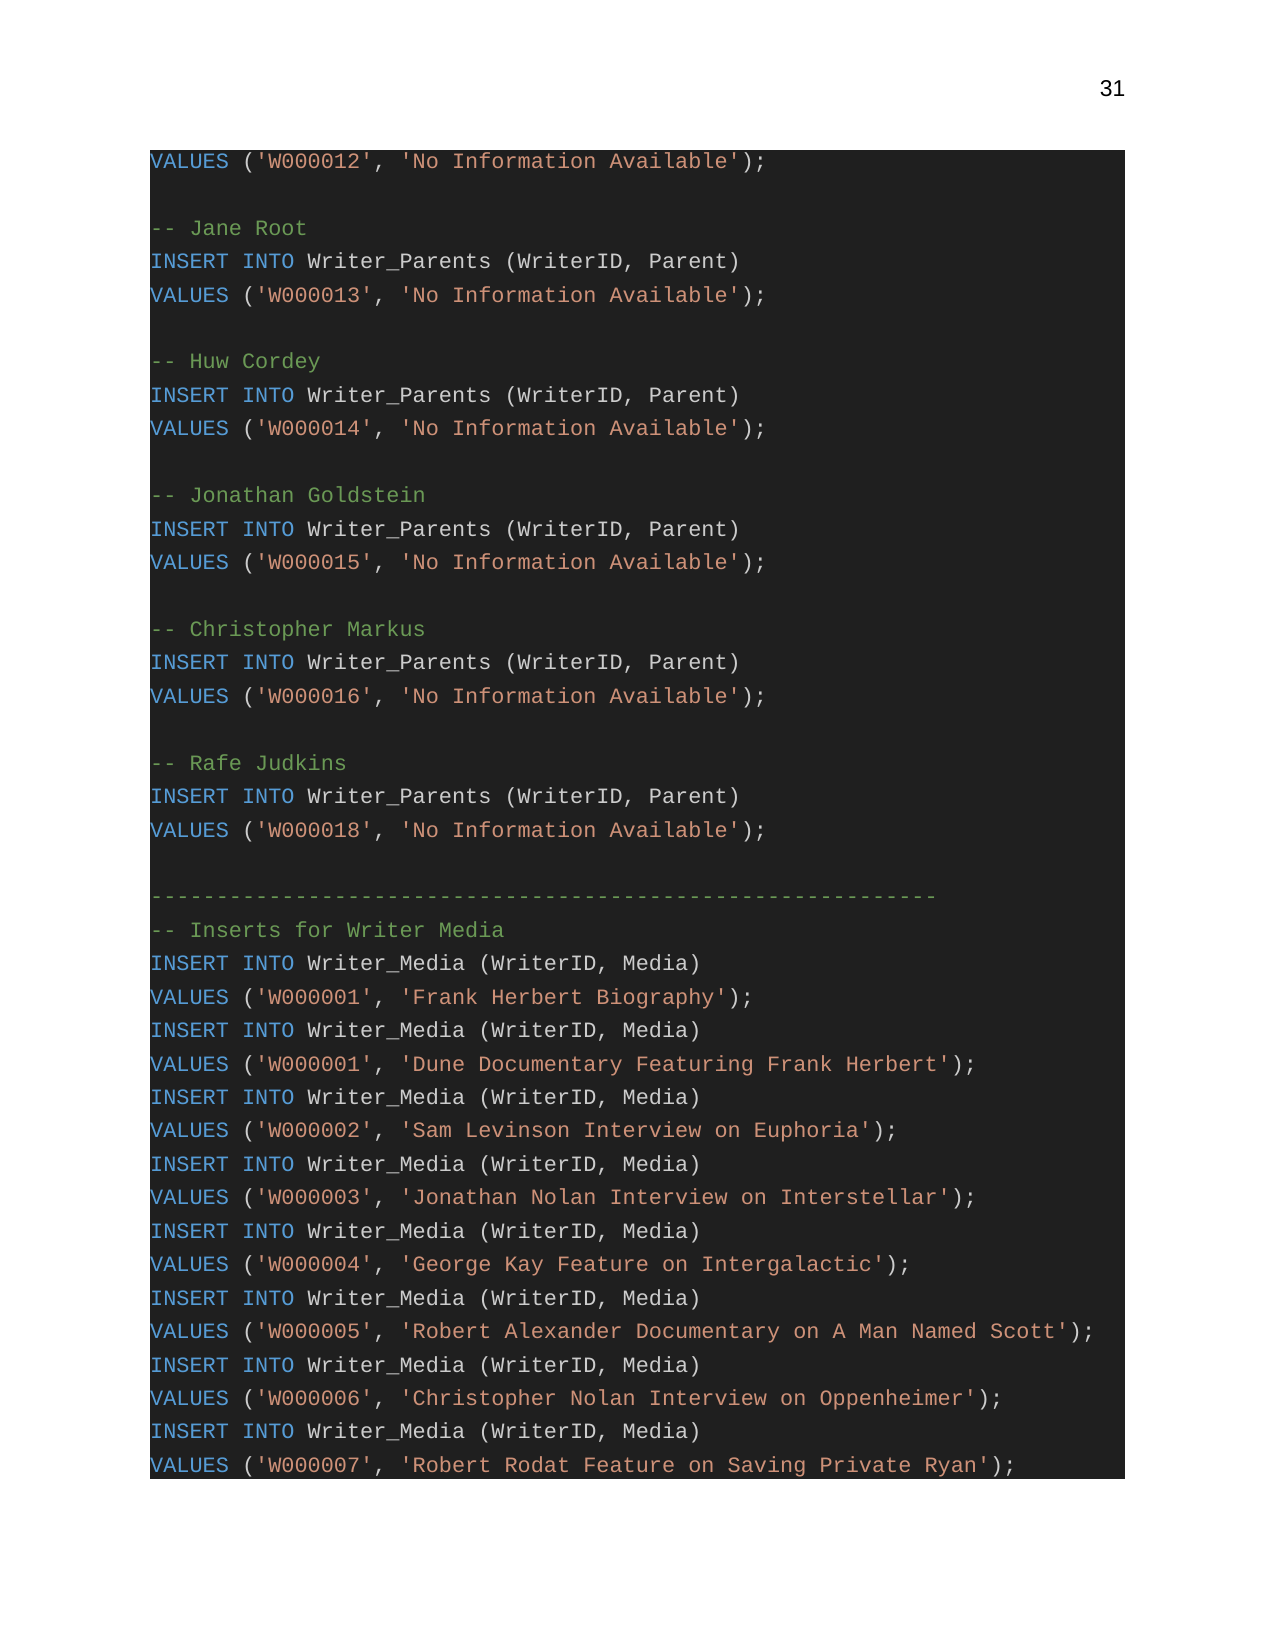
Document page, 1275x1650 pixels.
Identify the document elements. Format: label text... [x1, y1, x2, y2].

text VALUES ('W000001', 'Dune Documentary Featuring Frank Herbert'); [150, 1053, 1125, 1078]
text -- Jane Root [150, 217, 1125, 242]
text INSERT INTO Writer_Media (WriterID, Media) [150, 1220, 1125, 1245]
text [150, 1421, 1125, 1445]
text VALUES ('W000015', 'No Information Available'); [150, 551, 1125, 576]
text -- Rafe Judkins [150, 752, 1125, 777]
text ------------------------------------------------------------ [150, 886, 1125, 910]
text INSERT INTO Writer_Media (WriterID, Media) [150, 1287, 1125, 1312]
text VALUES ('W000014', 'No Information Available'); [150, 417, 1125, 442]
text INSERT INTO Writer_Parents (WriterID, Parent) [150, 785, 1125, 810]
text INSERT INTO Writer_Parents (WriterID, Parent) [150, 384, 1125, 409]
text VALUES ('W000018', 'No Information Available'); [150, 819, 1125, 843]
text -- Christopher Markus [150, 618, 1125, 643]
text VALUES ('W000005', 'Robert Alexander Documentary on A Man Named Scott'); [150, 1320, 1125, 1345]
text INSERT INTO Writer_Media (WriterID, Media) [150, 1354, 1125, 1378]
text VALUES ('W000012', 'No Information Available'); [150, 150, 1125, 175]
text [150, 250, 1125, 275]
text -- Inserts for Writer Media [150, 919, 1125, 944]
text VALUES ('W000001', 'Frank Herbert Biography'); [150, 986, 1125, 1011]
text VALUES ('W000006', 'Christopher Nolan Interview on Oppenheimer'); [150, 1387, 1125, 1412]
text VALUES ('W000007', 'Robert Rodat Feature on Saving Private Ryan'); [150, 1454, 1125, 1479]
text INSERT INTO Writer_Parents (WriterID, Parent) [150, 518, 1125, 543]
text INSERT INTO Writer_Media (WriterID, Media) [150, 1086, 1125, 1111]
text INSERT INTO Writer_Media (WriterID, Media) [150, 1153, 1125, 1178]
text INSERT INTO Writer_Parents (WriterID, Parent) [150, 652, 1125, 676]
text INSERT INTO Writer_Media (WriterID, Media) [150, 1019, 1125, 1044]
text INSERT INTO Writer_Media (WriterID, Media) [150, 952, 1125, 977]
text VALUES ('W000013', 'No Information Available'); [150, 284, 1125, 308]
text -- Huw Cordey [150, 351, 1125, 375]
text VALUES ('W000016', 'No Information Available'); [150, 685, 1125, 710]
text VALUES ('W000002', 'Sam Levinson Interview on Euphoria'); [150, 1120, 1125, 1144]
text VALUES ('W000003', 'Jonathan Nolan Interview on Interstellar'); [150, 1187, 1125, 1211]
text -- Jonathan Goldstein [150, 484, 1125, 509]
text VALUES ('W000004', 'George Kay Feature on Intergalactic'); [150, 1253, 1125, 1278]
